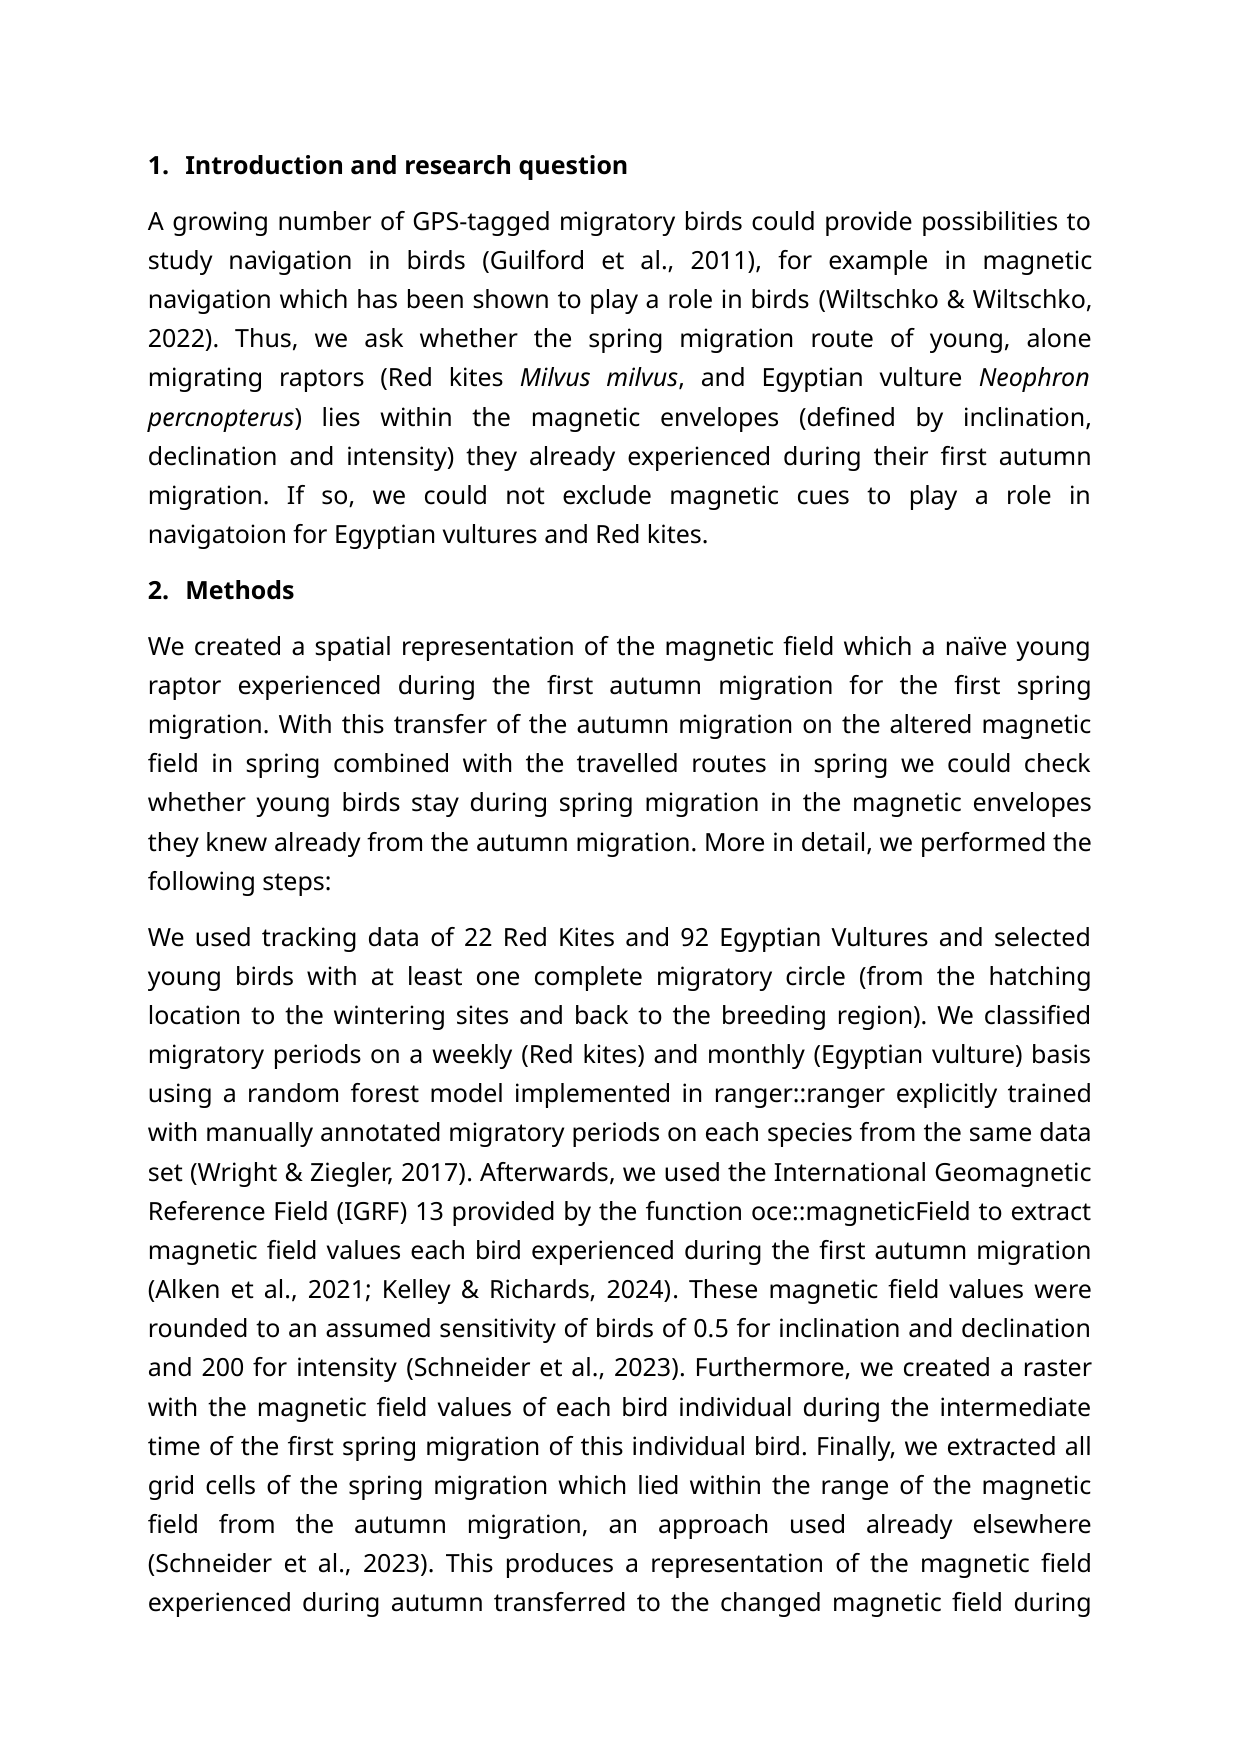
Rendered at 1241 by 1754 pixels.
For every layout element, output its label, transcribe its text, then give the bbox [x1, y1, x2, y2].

list Methods [148, 573, 1093, 607]
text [148, 919, 1093, 1619]
list Introduction and research question [148, 148, 1093, 182]
text A growing number of GPS-tagged migratory birds could provide possibilities to study navigation in birds (Guilford et al., 2011), for example in magnetic navigation which has been shown to play a role in birds (Wiltschko & Wiltschko, 2022). Thus, we ask whether the spring migration route of young, alone migrating raptors (Red kites Milvus milvus, and Egyptian vulture Neophron percnopterus) lies within the magnetic envelopes (defined by inclination, declination and intensity) they already experienced during their first autumn migration. If so, we could not exclude magnetic cues to play a role in navigatoion for Egyptian vultures and Red kites. [148, 203, 1093, 551]
text We created a spatial representation of the magnetic field which a naïve young raptor experienced during the first autumn migration for the first spring migration. With this transfer of the autumn migration on the altered magnetic field in spring combined with the travelled routes in spring we could check whether young birds stay during spring migration in the magnetic envelopes they knew already from the autumn migration. More in detail, we performed the following steps: [148, 628, 1093, 897]
